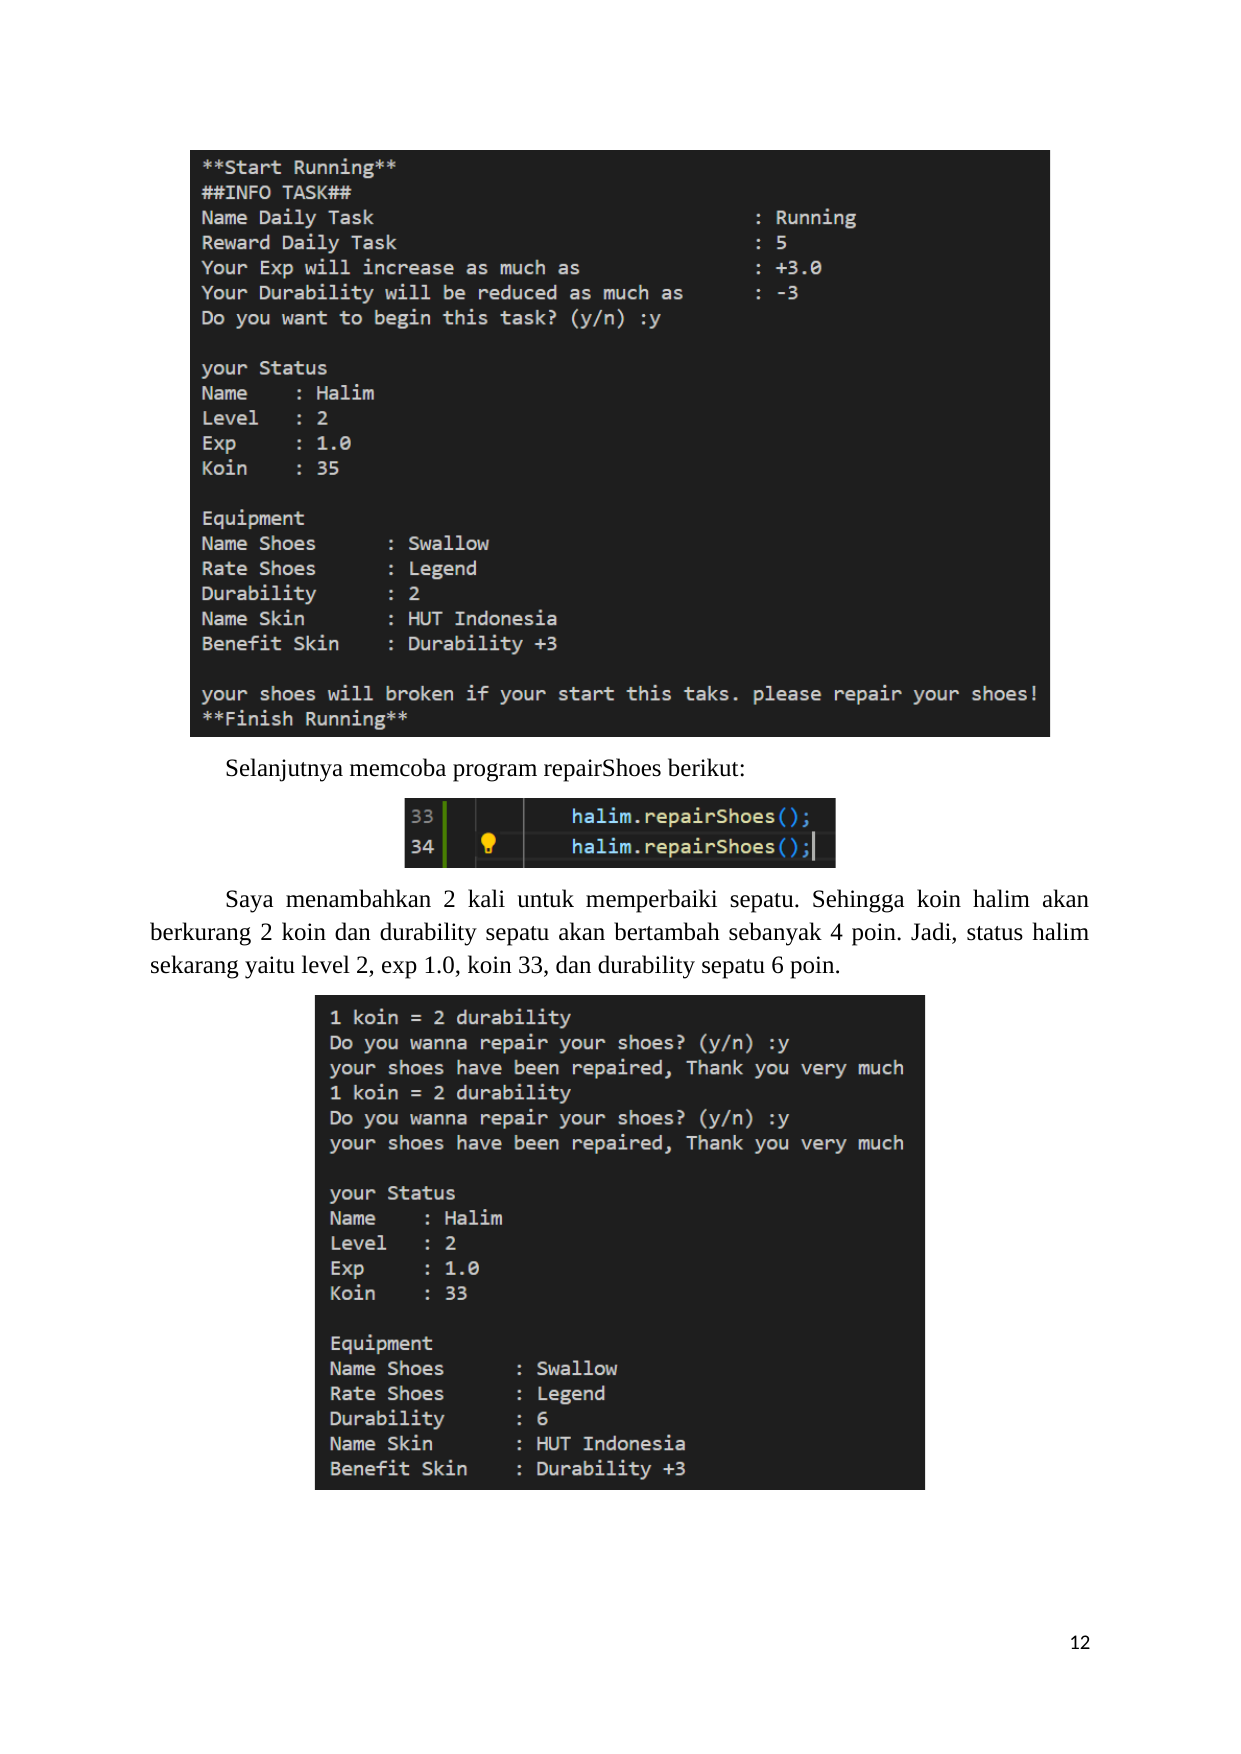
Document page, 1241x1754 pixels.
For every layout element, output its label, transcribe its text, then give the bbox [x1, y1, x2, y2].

text Saya menambahkan 2 kali untuk memperbaiki sepatu. Sehingga koin halim akan berkurang 2 koin dan durability sepatu akan bertambah sebanyak 4 poin. Jadi, status halim sekarang yaitu level 2, exp 1.0, koin 33, dan durability sepatu 6 poin. [150, 884, 1090, 979]
text Selanjutnya memcoba program repairShoes berikut: [150, 753, 1090, 781]
picture [314, 995, 926, 1490]
picture [404, 798, 836, 868]
picture [190, 150, 1051, 737]
